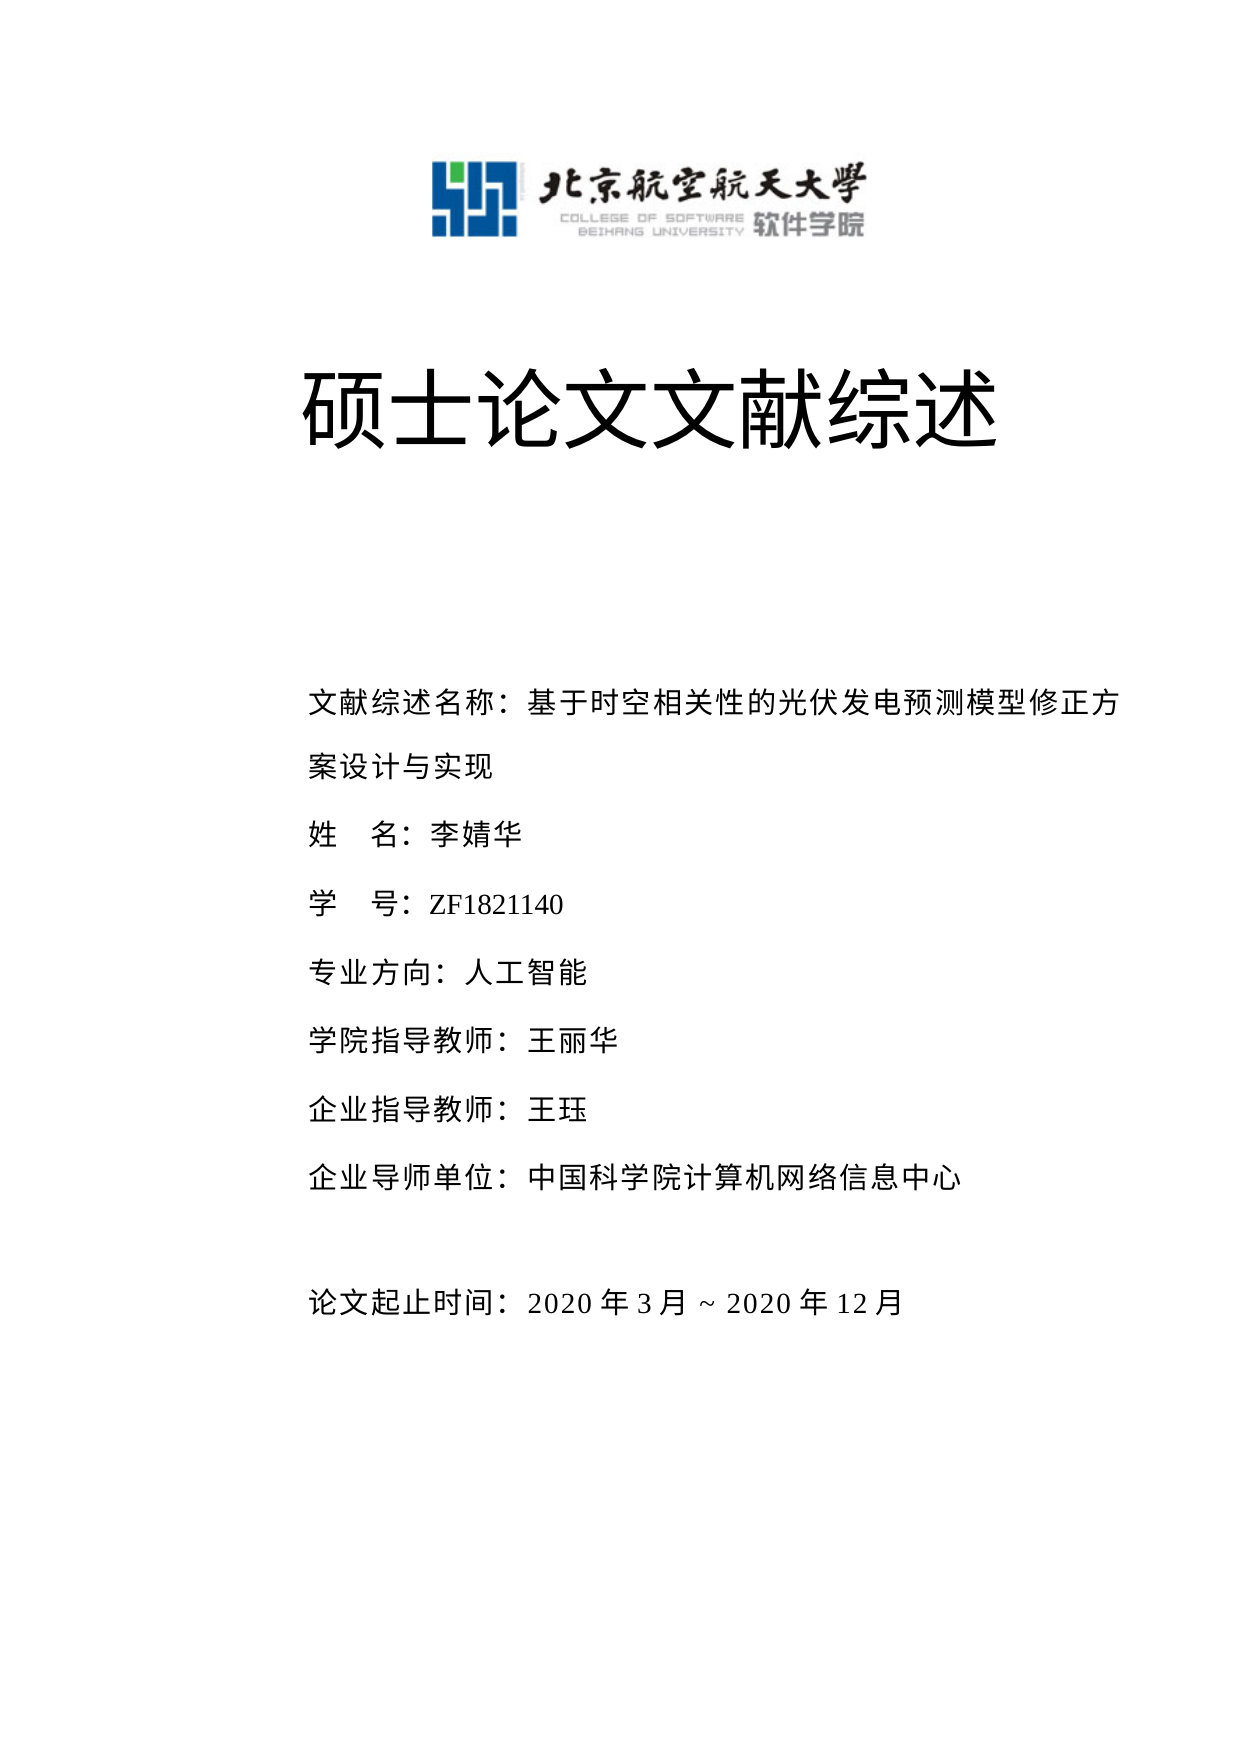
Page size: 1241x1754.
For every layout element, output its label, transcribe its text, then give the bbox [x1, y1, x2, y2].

text 专业方向：人工智能 [308, 949, 1122, 991]
text 学院指导教师：王丽华 [308, 1018, 1122, 1060]
text 姓 名：李婧华 [308, 812, 1122, 854]
text 企业指导教师：王珏 [308, 1086, 1122, 1129]
text 文献综述名称：基于时空相关性的光伏发电预测模型修正方案设计与实现 [308, 680, 1122, 786]
picture [431, 152, 868, 238]
text 学 号：ZF1821140 [308, 881, 1122, 923]
text 企业导师单位：中国科学院计算机网络信息中心 [308, 1155, 1122, 1197]
text 论文起止时间：2020年3月 ~ 2020年12月 [308, 1279, 1122, 1322]
text 硕士论文文献综述 [177, 341, 1122, 468]
